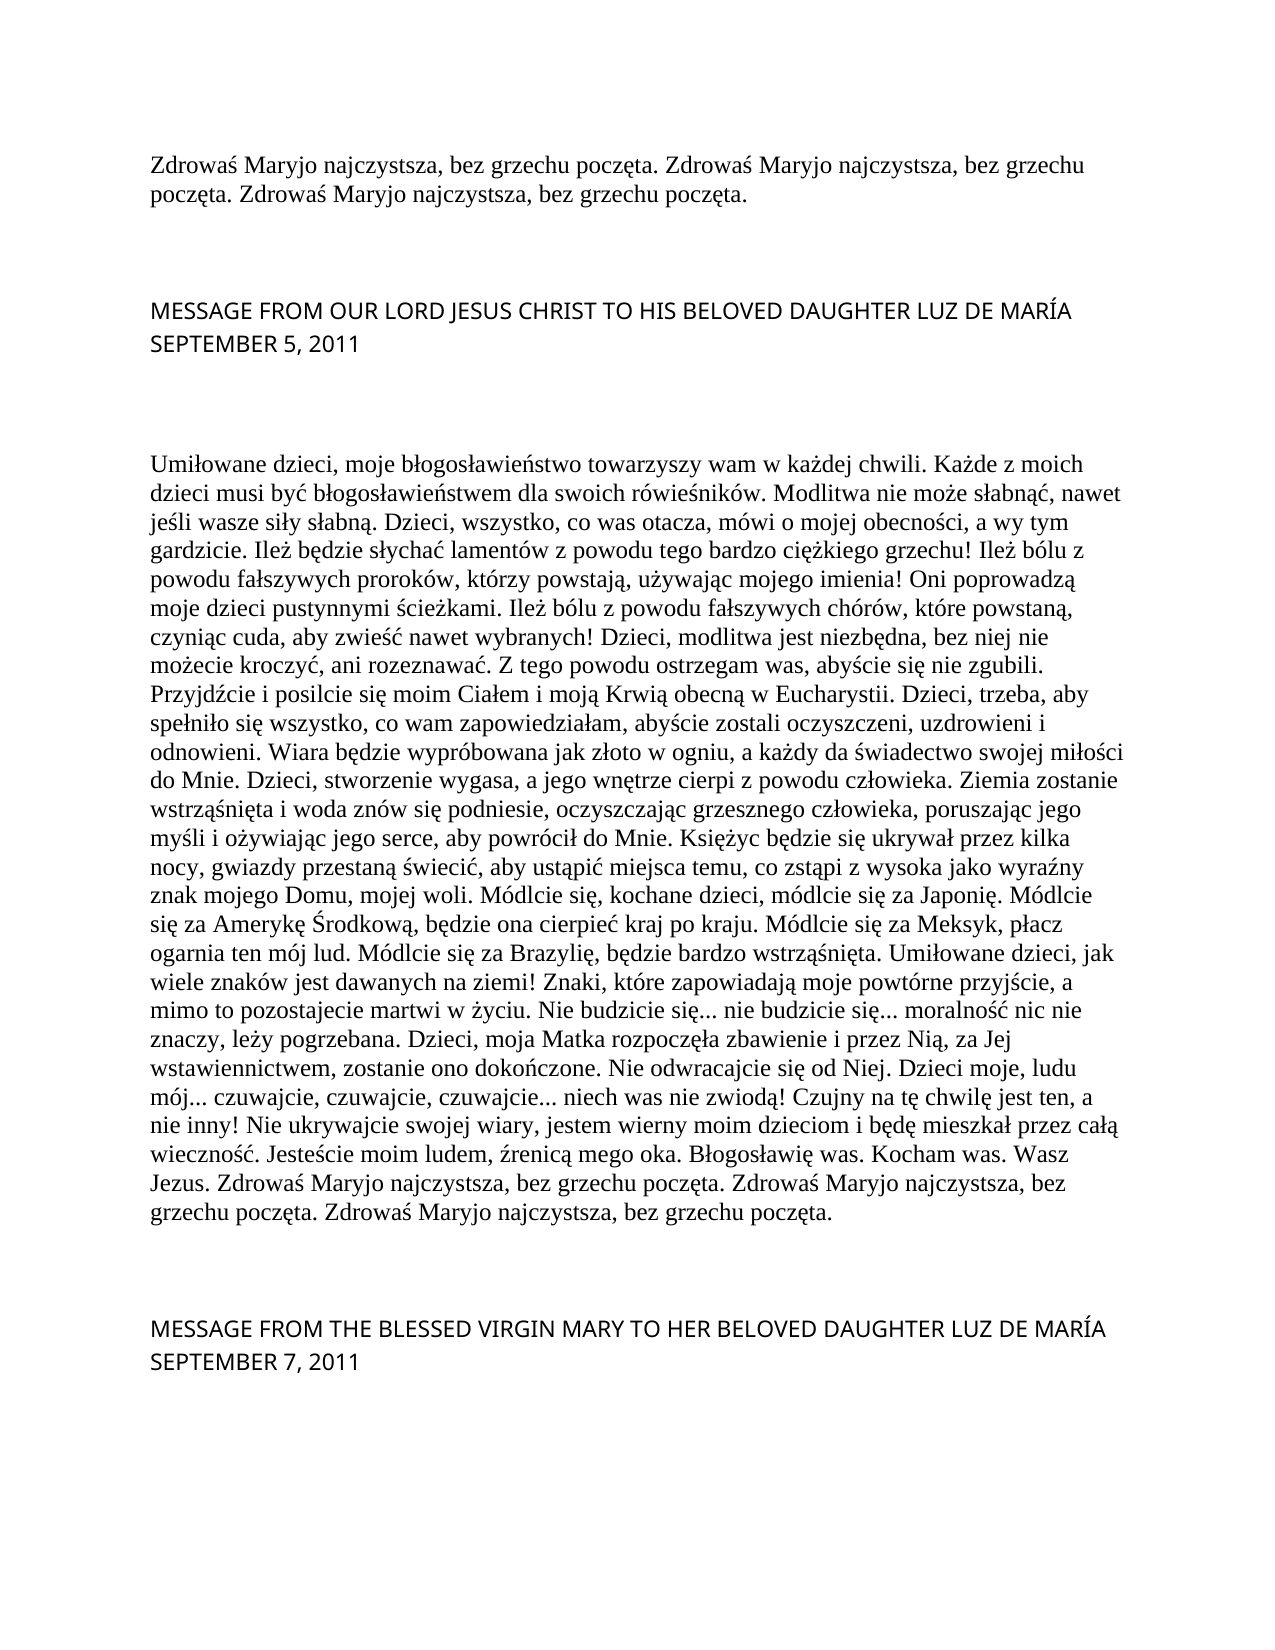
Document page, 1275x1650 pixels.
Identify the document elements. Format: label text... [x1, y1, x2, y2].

text MESSAGE FROM OUR LORD JESUS CHRIST TO HIS BELOVED DAUGHTER LUZ DE MARÍA SEPTEMBER 5, 2011 [150, 294, 1125, 359]
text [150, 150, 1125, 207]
text Umiłowane dzieci, moje błogosławieństwo towarzyszy wam w każdej chwili. Każde z moich dzieci musi być błogosławieństwem dla swoich rówieśników. Modlitwa nie może słabnąć, nawet jeśli wasze siły słabną. Dzieci, wszystko, co was otacza, mówi o mojej obecności, a wy tym gardzicie. Ileż będzie słychać lamentów z powodu tego bardzo ciężkiego grzechu! Ileż bólu z powodu fałszywych proroków, którzy powstają, używając mojego imienia! Oni poprowadzą moje dzieci pustynnymi ścieżkami. Ileż bólu z powodu fałszywych chórów, które powstaną, czyniąc cuda, aby zwieść nawet wybranych! Dzieci, modlitwa jest niezbędna, bez niej nie możecie kroczyć, ani rozeznawać. Z tego powodu ostrzegam was, abyście się nie zgubili. Przyjdźcie i posilcie się moim Ciałem i moją Krwią obecną w Eucharystii. Dzieci, trzeba, aby spełniło się wszystko, co wam zapowiedziałam, abyście zostali oczyszczeni, uzdrowieni i odnowieni. Wiara będzie wypróbowana jak złoto w ogniu, a każdy da świadectwo swojej miłości do Mnie. Dzieci, stworzenie wygasa, a jego wnętrze cierpi z powodu człowieka. Ziemia zostanie wstrząśnięta i woda znów się podniesie, oczyszczając grzesznego człowieka, poruszając jego myśli i ożywiając jego serce, aby powrócił do Mnie. Księżyc będzie się ukrywał przez kilka nocy, gwiazdy przestaną świecić, aby ustąpić miejsca temu, co zstąpi z wysoka jako wyraźny znak mojego Domu, mojej woli. Módlcie się, kochane dzieci, módlcie się za Japonię. Módlcie się za Amerykę Środkową, będzie ona cierpieć kraj po kraju. Módlcie się za Meksyk, płacz ogarnia ten mój lud. Módlcie się za Brazylię, będzie bardzo wstrząśnięta. Umiłowane dzieci, jak wiele znaków jest dawanych na ziemi! Znaki, które zapowiadają moje powtórne przyjście, a mimo to pozostajecie martwi w życiu. Nie budzicie się... nie budzicie się... moralność nic nie znaczy, leży pogrzebana. Dzieci, moja Matka rozpoczęła zbawienie i przez Nią, za Jej wstawiennictwem, zostanie ono dokończone. Nie odwracajcie się od Niej. Dzieci moje, ludu mój... czuwajcie, czuwajcie, czuwajcie... niech was nie zwiodą! Czujny na tę chwilę jest ten, a nie inny! Nie ukrywajcie swojej wiary, jestem wierny moim dzieciom i będę mieszkał przez całą wieczność. Jesteście moim ludem, źrenicą mego oka. Błogosławię was. Kocham was. Wasz Jezus. Zdrowaś Maryjo najczystsza, bez grzechu poczęta. Zdrowaś Maryjo najczystsza, bez grzechu poczęta. Zdrowaś Maryjo najczystsza, bez grzechu poczęta. [150, 449, 1125, 1225]
text MESSAGE FROM THE BLESSED VIRGIN MARY TO HER BELOVED DAUGHTER LUZ DE MARÍA SEPTEMBER 7, 2011 [150, 1312, 1125, 1377]
